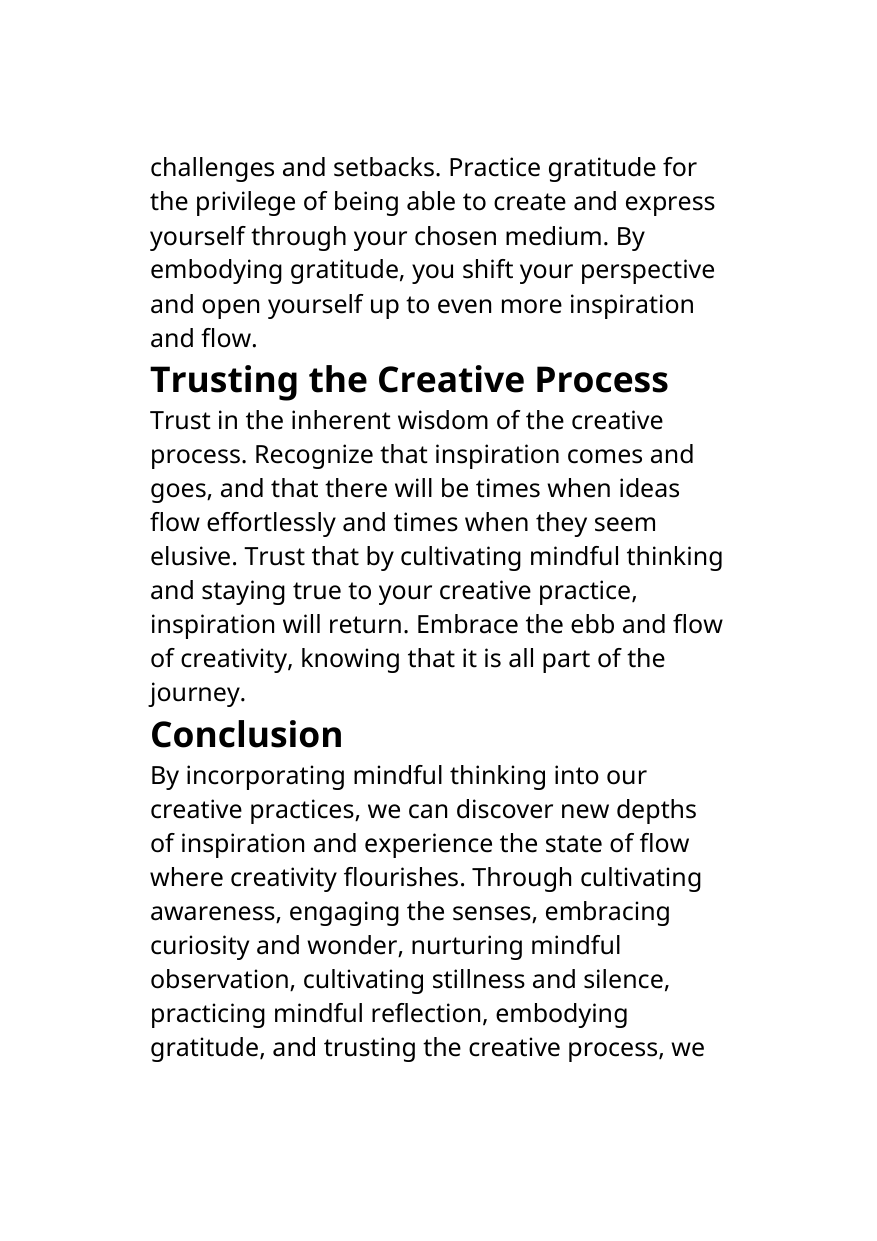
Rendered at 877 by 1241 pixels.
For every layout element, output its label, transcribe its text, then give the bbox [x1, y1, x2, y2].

subtitle Conclusion [150, 709, 727, 757]
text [150, 150, 727, 354]
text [150, 757, 727, 1064]
subtitle Trusting the Creative Process [150, 354, 727, 403]
text Trust in the inherent wisdom of the creative process. Recognize that inspiration comes and goes, and that there will be times when ideas flow effortlessly and times when they seem elusive. Trust that by cultivating mindful thinking and staying true to your creative practice, inspiration will return. Embrace the ebb and flow of creativity, knowing that it is all part of the journey. [150, 403, 727, 709]
